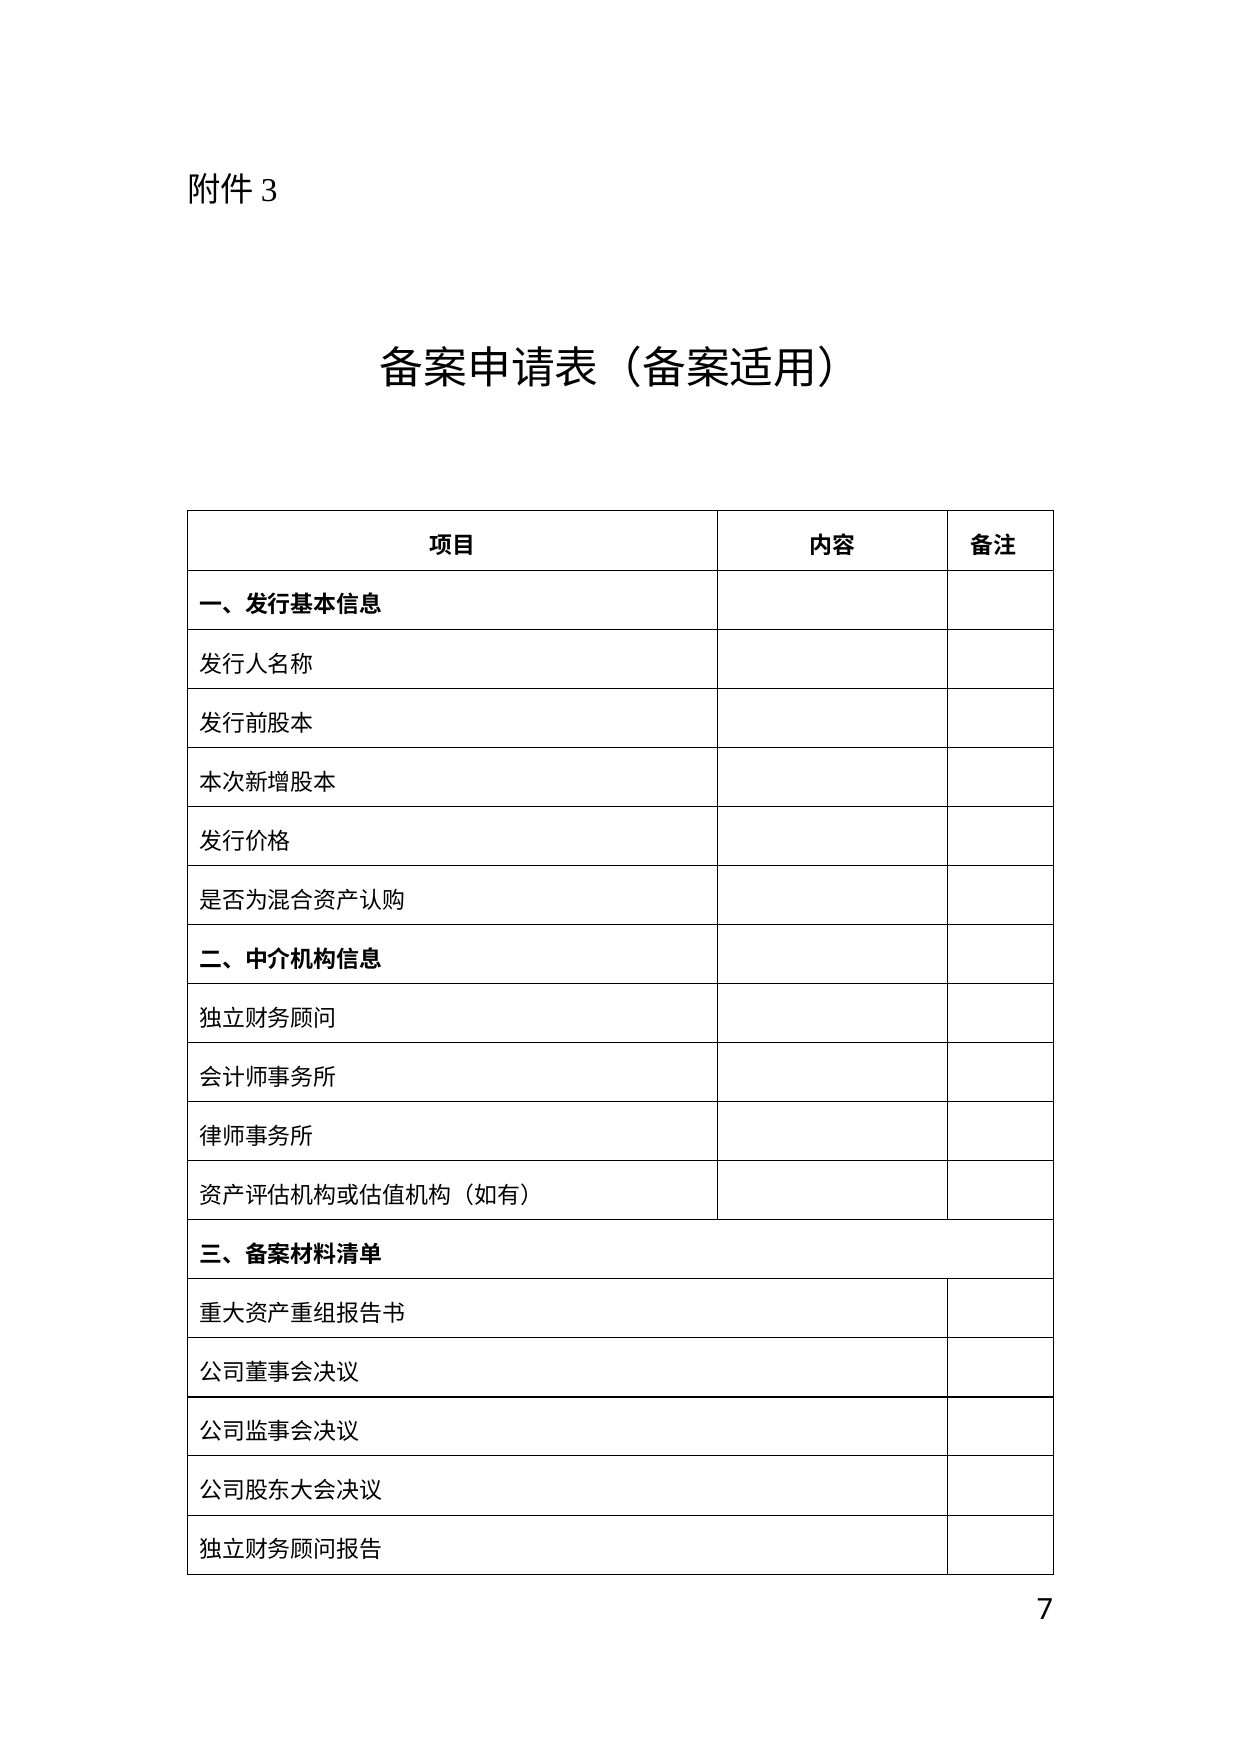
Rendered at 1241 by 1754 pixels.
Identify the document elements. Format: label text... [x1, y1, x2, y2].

text 备案申请表（备案适用） [187, 332, 1053, 397]
table_cell [718, 984, 947, 1042]
table_cell [948, 1398, 1053, 1455]
table_cell 发行前股本 [188, 689, 717, 747]
table_cell 律师事务所 [188, 1102, 717, 1160]
table_header 备注 [948, 511, 1053, 569]
table_header 内容 [718, 511, 947, 569]
table_cell [948, 748, 1053, 806]
table_cell 本次新增股本 [188, 748, 717, 806]
table_cell [948, 807, 1053, 865]
table_cell [718, 748, 947, 806]
table_cell 是否为混合资产认购 [188, 866, 717, 924]
table_cell 独立财务顾问报告 [188, 1516, 947, 1573]
table_cell [948, 866, 1053, 924]
table_cell 重大资产重组报告书 [188, 1279, 947, 1337]
table_cell 公司股东大会决议 [188, 1456, 947, 1514]
table_cell 发行人名称 [188, 630, 717, 688]
table_cell [948, 571, 1053, 628]
table_cell [718, 807, 947, 865]
table_cell [948, 1456, 1053, 1514]
table_cell [718, 689, 947, 747]
table_cell [718, 571, 947, 628]
table_cell [948, 1279, 1053, 1337]
table_cell 三、备案材料清单 [188, 1220, 1053, 1278]
table_cell [948, 1043, 1053, 1101]
table_cell [718, 1102, 947, 1160]
table_cell [948, 630, 1053, 688]
table_cell 独立财务顾问 [188, 984, 717, 1042]
table_cell [948, 689, 1053, 747]
table_header 项目 [188, 511, 717, 569]
table_cell [718, 1161, 947, 1219]
table_cell 资产评估机构或估值机构（如有） [188, 1161, 717, 1219]
table_cell [948, 1102, 1053, 1160]
table_cell 一、发行基本信息 [188, 571, 717, 628]
table_cell [948, 1161, 1053, 1219]
table_cell [718, 630, 947, 688]
table_cell 公司监事会决议 [188, 1398, 947, 1455]
table_cell 会计师事务所 [188, 1043, 717, 1101]
table_cell [718, 1043, 947, 1101]
table_cell [948, 925, 1053, 983]
table_cell [718, 866, 947, 924]
table_cell [718, 925, 947, 983]
table_cell [948, 984, 1053, 1042]
table_cell 二、中介机构信息 [188, 925, 717, 983]
table_cell 发行价格 [188, 807, 717, 865]
text 附件3 [187, 154, 1053, 219]
table_cell [948, 1516, 1053, 1573]
table_cell [948, 1338, 1053, 1396]
table_cell 公司董事会决议 [188, 1338, 947, 1396]
